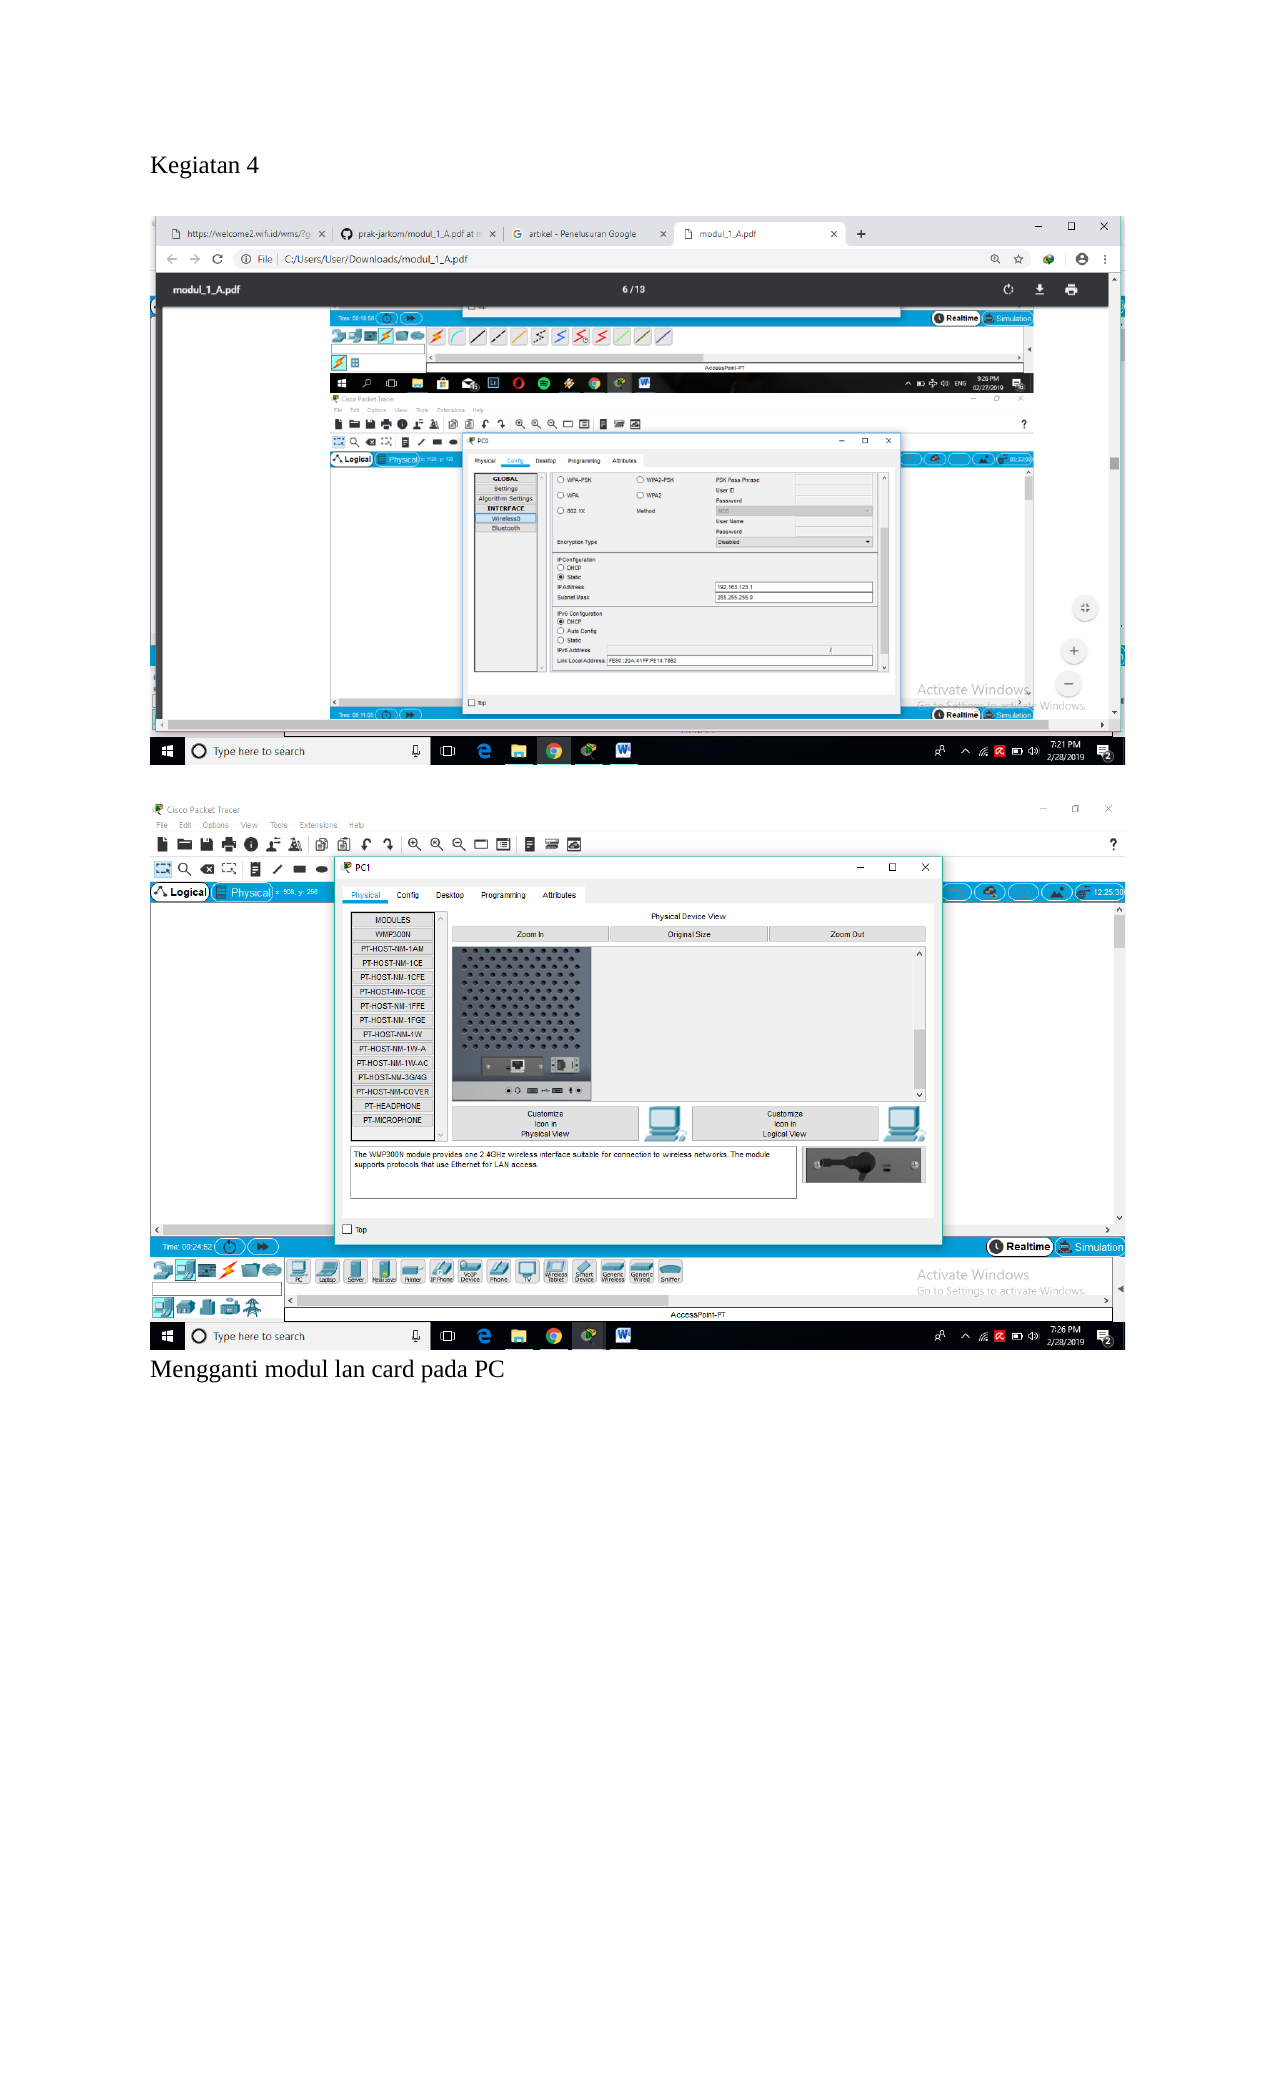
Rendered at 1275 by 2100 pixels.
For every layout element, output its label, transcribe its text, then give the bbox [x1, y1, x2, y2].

picture [258, 1244, 267, 1249]
text Mengganti modul lan card pada PC [150, 1354, 1125, 1382]
picture [984, 887, 996, 897]
picture [150, 216, 1125, 765]
text Kegiatan 4 [150, 150, 1125, 179]
picture [150, 801, 1125, 1350]
picture [1076, 891, 1084, 900]
picture [1059, 1248, 1071, 1252]
